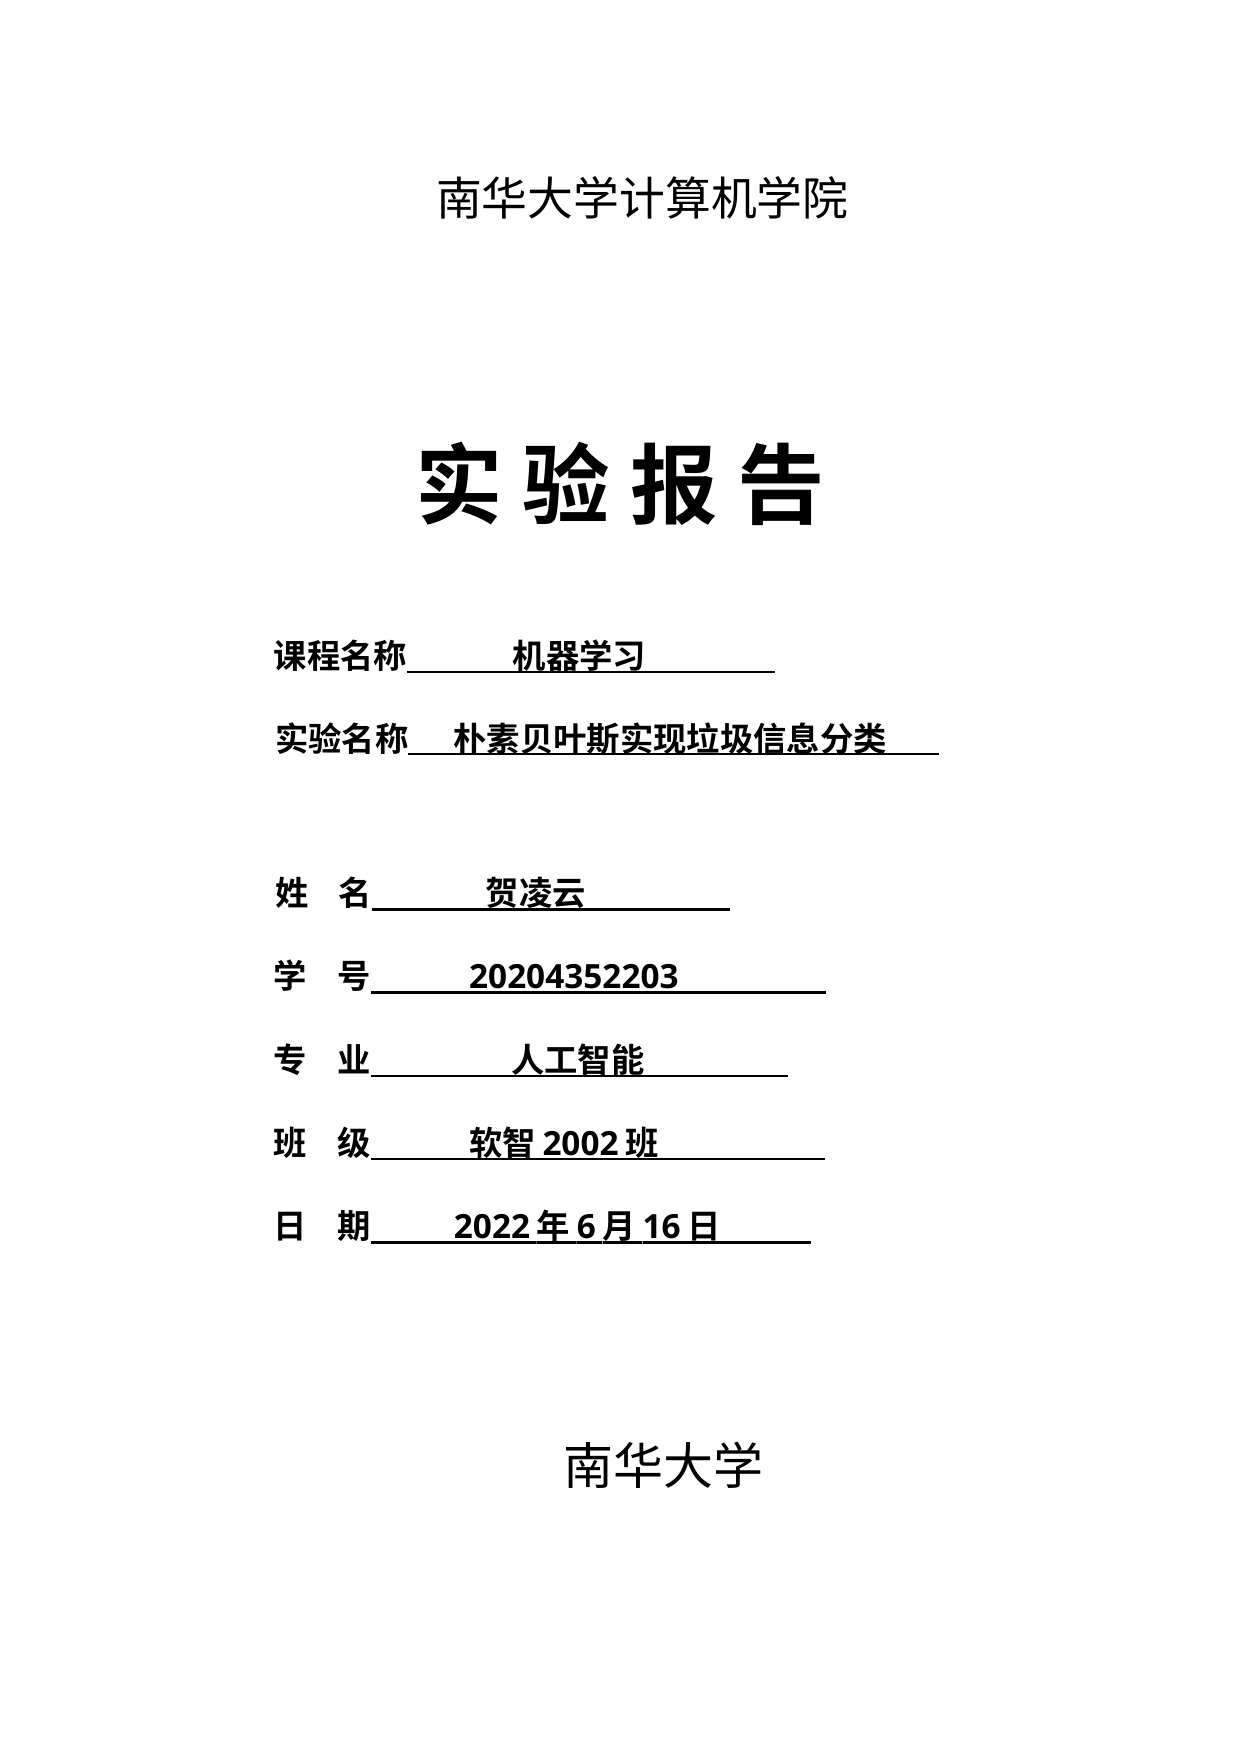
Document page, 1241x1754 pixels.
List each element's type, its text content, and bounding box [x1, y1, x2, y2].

text 实验名称 朴素贝叶斯实现垃圾信息分类 [231, 705, 1053, 770]
text 学 号 20204352203 [187, 915, 1053, 998]
text 实 验 报 告 [187, 416, 1053, 542]
text 日 期 2022年6月16日 [187, 1165, 1053, 1248]
text 专 业 人工智能 [187, 998, 1053, 1082]
text 南华大学 [187, 1415, 1053, 1498]
text 课程名称 机器学习 [187, 594, 1053, 678]
text 班 级 软智2002班 [187, 1082, 1053, 1165]
text 南华大学计算机学院 [187, 162, 1053, 228]
text 姓 名 贺凌云 [231, 832, 1053, 915]
